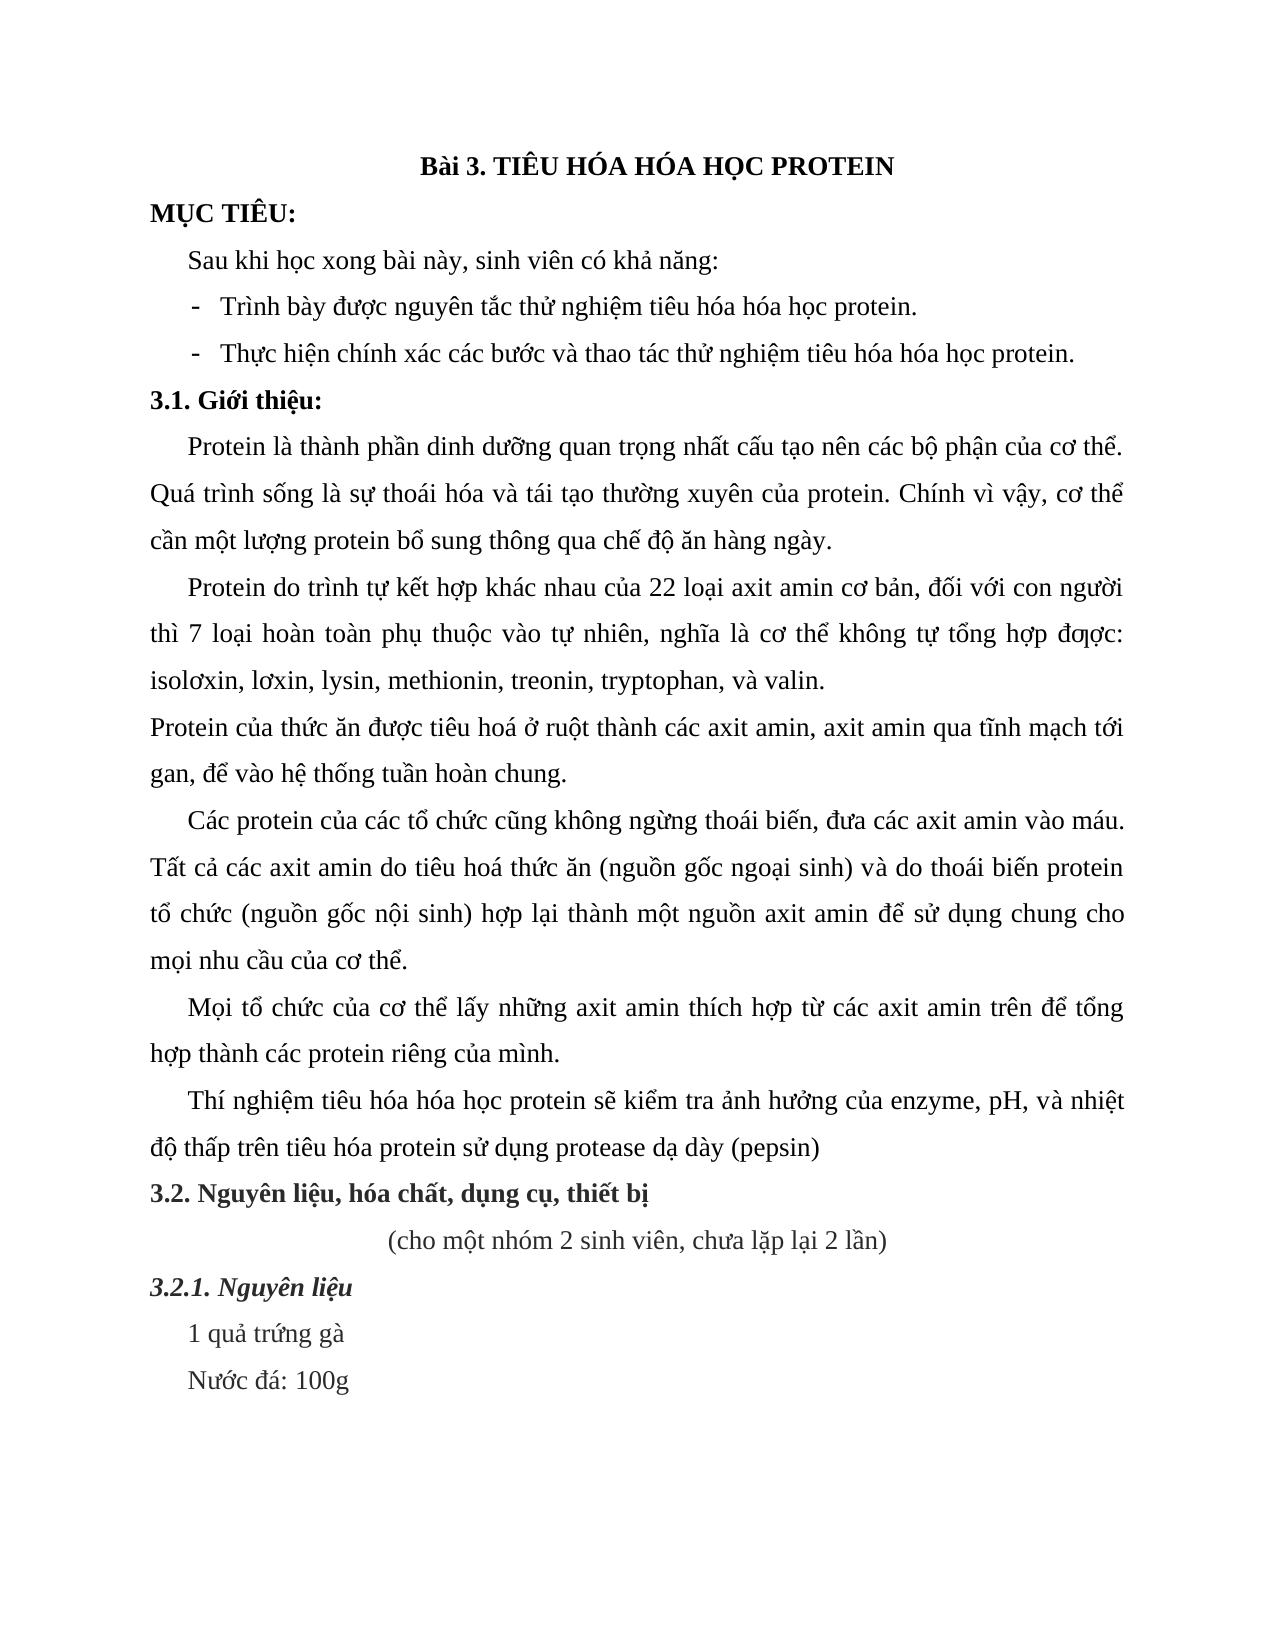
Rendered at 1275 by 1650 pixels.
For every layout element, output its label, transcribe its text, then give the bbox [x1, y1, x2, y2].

text Thí nghiệm tiêu hóa hóa học protein sẽ kiểm tra ảnh hưởng của enzyme, pH, và nhiệt độ thấp trên tiêu hóa protein sử dụng protease dạ dày (pepsin) [150, 1084, 1124, 1162]
text MỤC TIÊU: [150, 197, 1148, 228]
text Protein do trình tự kết hợp khác nhau của 22 loại axit amin cơ bản, đối với con người thì 7 loại hoàn toàn phụ thuộc vào tự nhiên, nghĩa là cơ thể không tự tổng hợp đƣợc: isolơxin, lơxin, lysin, methionin, treonin, tryptophan, và valin. [150, 571, 1125, 695]
text (cho một nhóm 2 sinh viên, chưa lặp lại 2 lần) [313, 1224, 961, 1255]
subtitle Giới thiệu: [150, 384, 1148, 415]
text Protein là thành phần dinh dưỡng quan trọng nhất cấu tạo nên các bộ phận của cơ thể. Quá trình sống là sự thoái hóa và tái tạo thường xuyên của protein. Chính vì vậy, cơ thể cần một lượng protein bổ sung thông qua chế độ ăn hàng ngày. [150, 431, 1124, 555]
list Nguyên liệu, hóa chất, dụng cụ, thiết bị [150, 1177, 1148, 1208]
text Các protein của các tổ chức cũng không ngừng thoái biến, đưa các axit amin vào máu. Tất cả các axit amin do tiêu hoá thức ăn (nguồn gốc ngoại sinh) và do thoái biến protein tổ chức (nguồn gốc nội sinh) hợp lại thành một nguồn axit amin để sử dụng chung cho mọi nhu cầu của cơ thể. [150, 804, 1125, 975]
text - Thực hiện chính xác các bước và thao tác thử nghiệm tiêu hóa hóa học protein. [187, 337, 1148, 370]
text Mọi tổ chức của cơ thể lấy những axit amin thích hợp từ các axit amin trên để tổng hợp thành các protein riêng của mình. [150, 991, 1126, 1068]
text Sau khi học xong bài này, sinh viên có khả năng: [187, 244, 1148, 275]
list Nguyên liệu 1 quả trứng gà Nước đá: 100g [150, 1271, 354, 1395]
text Protein của thức ăn được tiêu hoá ở ruột thành các axit amin, axit amin qua tĩnh mạch tới gan, để vào hệ thống tuần hoàn chung. [150, 711, 1125, 788]
text - Trình bày được nguyên tắc thử nghiệm tiêu hóa hóa học protein. [187, 291, 1148, 324]
subtitle Bài 3. TIÊU HÓA HÓA HỌC PROTEIN [353, 150, 961, 181]
